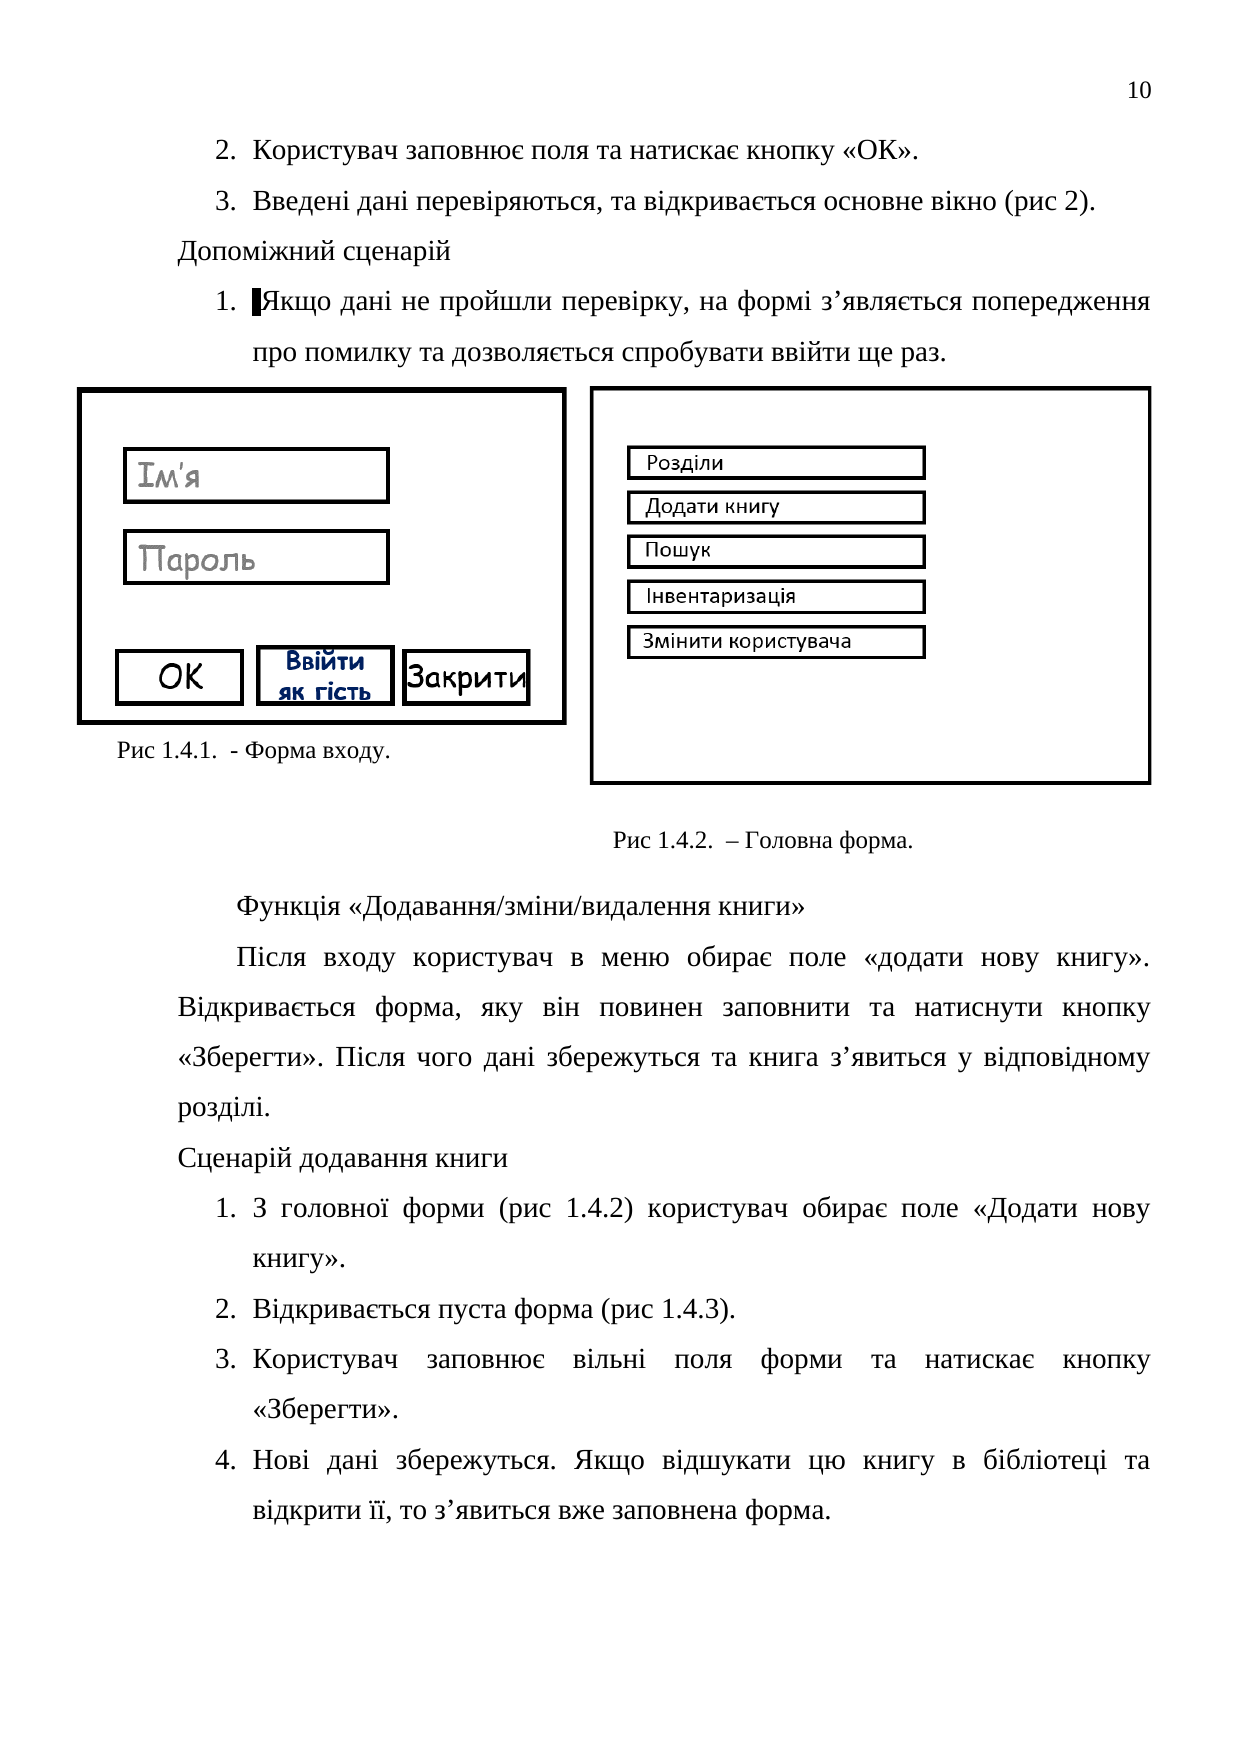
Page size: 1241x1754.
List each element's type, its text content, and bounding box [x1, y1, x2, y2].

picture [589, 386, 1152, 785]
list Якщо дані не пройшли перевірку, на формі з’являється попередження про помилку та дозволяється спробувати ввійти ще раз. [215, 283, 1152, 367]
text Допоміжний сценарій [177, 233, 1152, 267]
list З головної форми (рис 1.4.2) користувач обирає поле «Додати нову книгу». [215, 1190, 1152, 1274]
list Користувач заповнює поля та натискає кнопку «ОК». [215, 132, 1152, 166]
list Нові дані збережуться. Якщо відшукати цю книгу в бібліотеці та відкрити її, то з’явиться вже заповнена форма. [215, 1442, 1152, 1526]
text Після входу користувач в меню обирає поле «додати нову книгу». Відкривається форма, яку він повинен заповнити та натиснути кнопку «Зберегти». Після чого дані збережуться та книга з’явиться у відповідному розділі. [177, 939, 1152, 1123]
list Введені дані перевіряються, та відкривається основне вікно (рис 2). [215, 183, 1152, 216]
list Відкривається пуста форма (рис 1.4.3). [215, 1291, 1152, 1324]
list Користувач заповнює вільні поля форми та натискає кнопку «Зберегти». [215, 1341, 1152, 1425]
text Функція «Додавання/зміни/видалення книги» [177, 888, 1152, 922]
text Сценарій додавання книги [177, 1140, 1152, 1173]
picture [76, 387, 567, 725]
